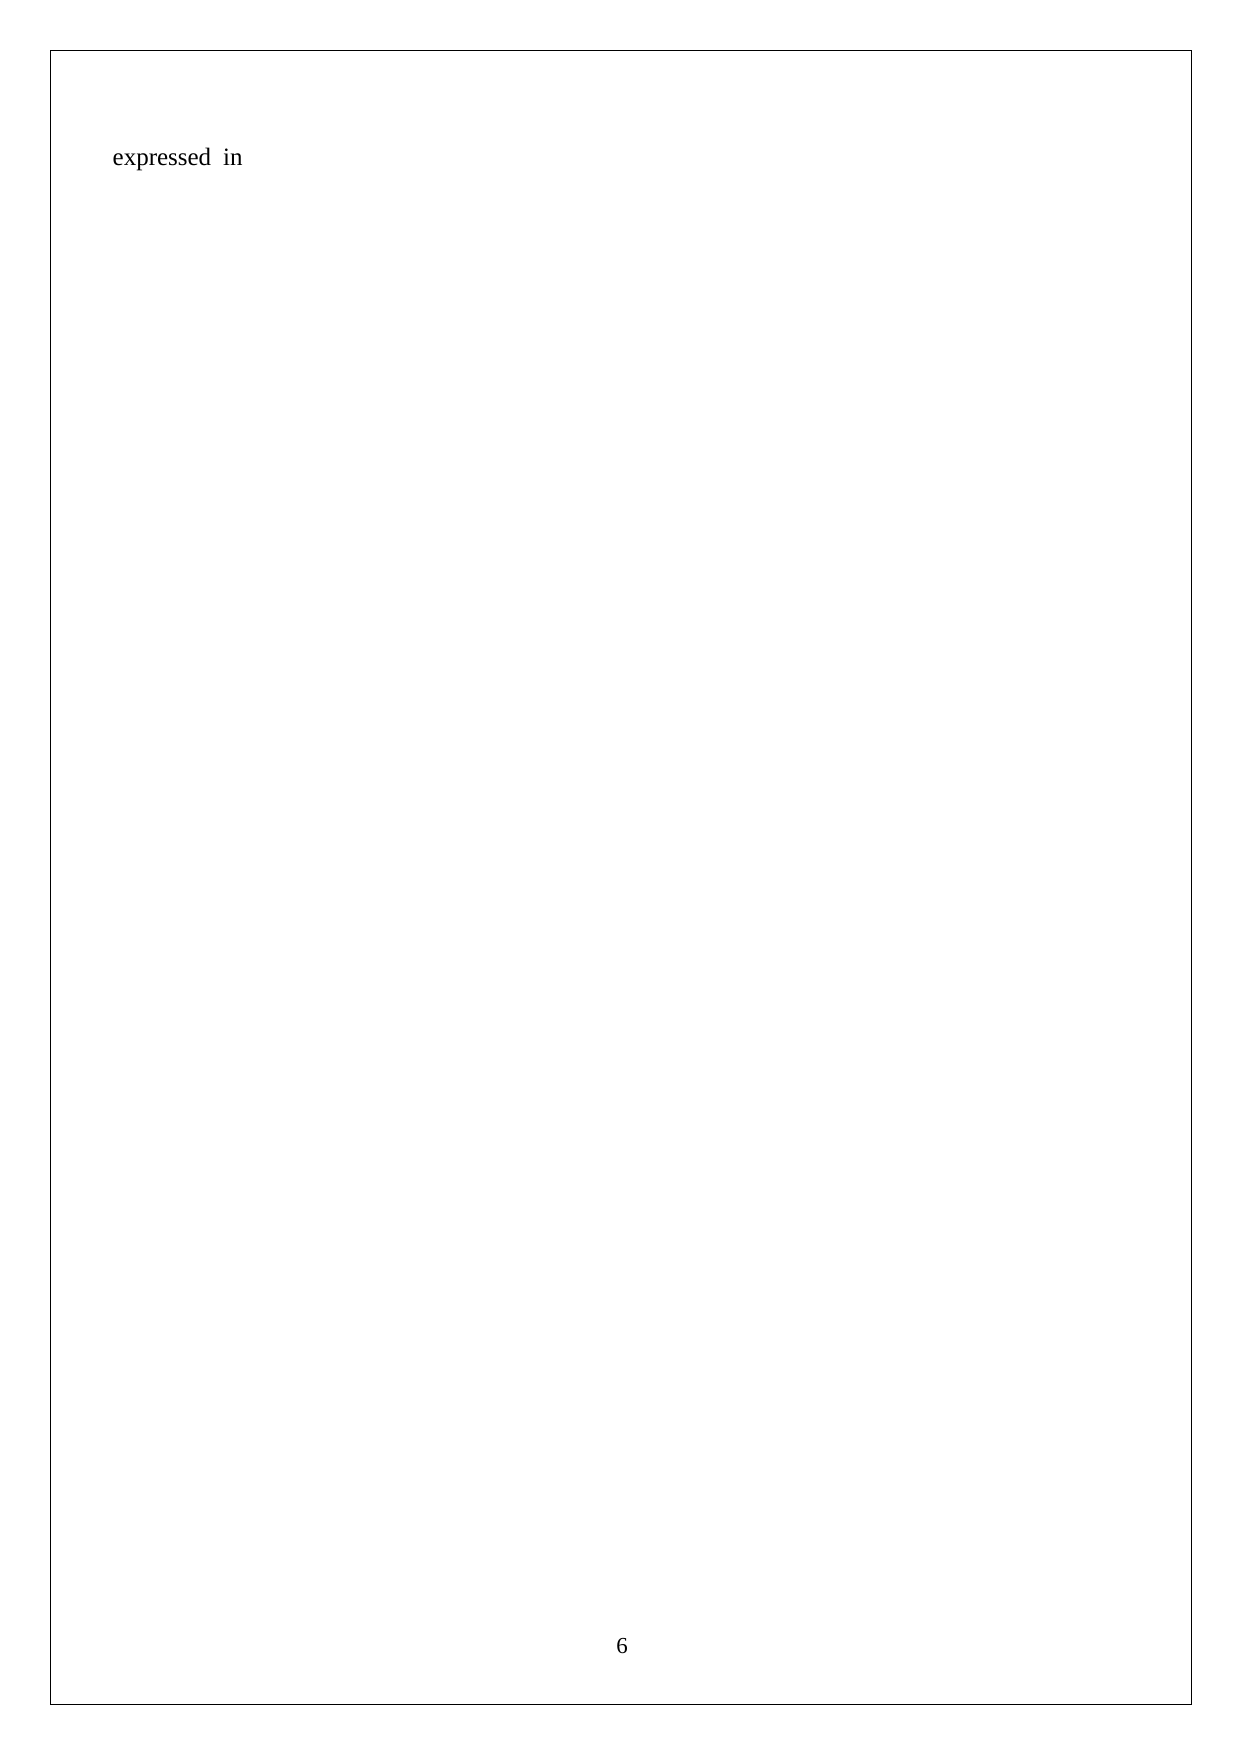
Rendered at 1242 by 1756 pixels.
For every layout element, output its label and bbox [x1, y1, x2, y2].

text [112, 142, 1129, 170]
